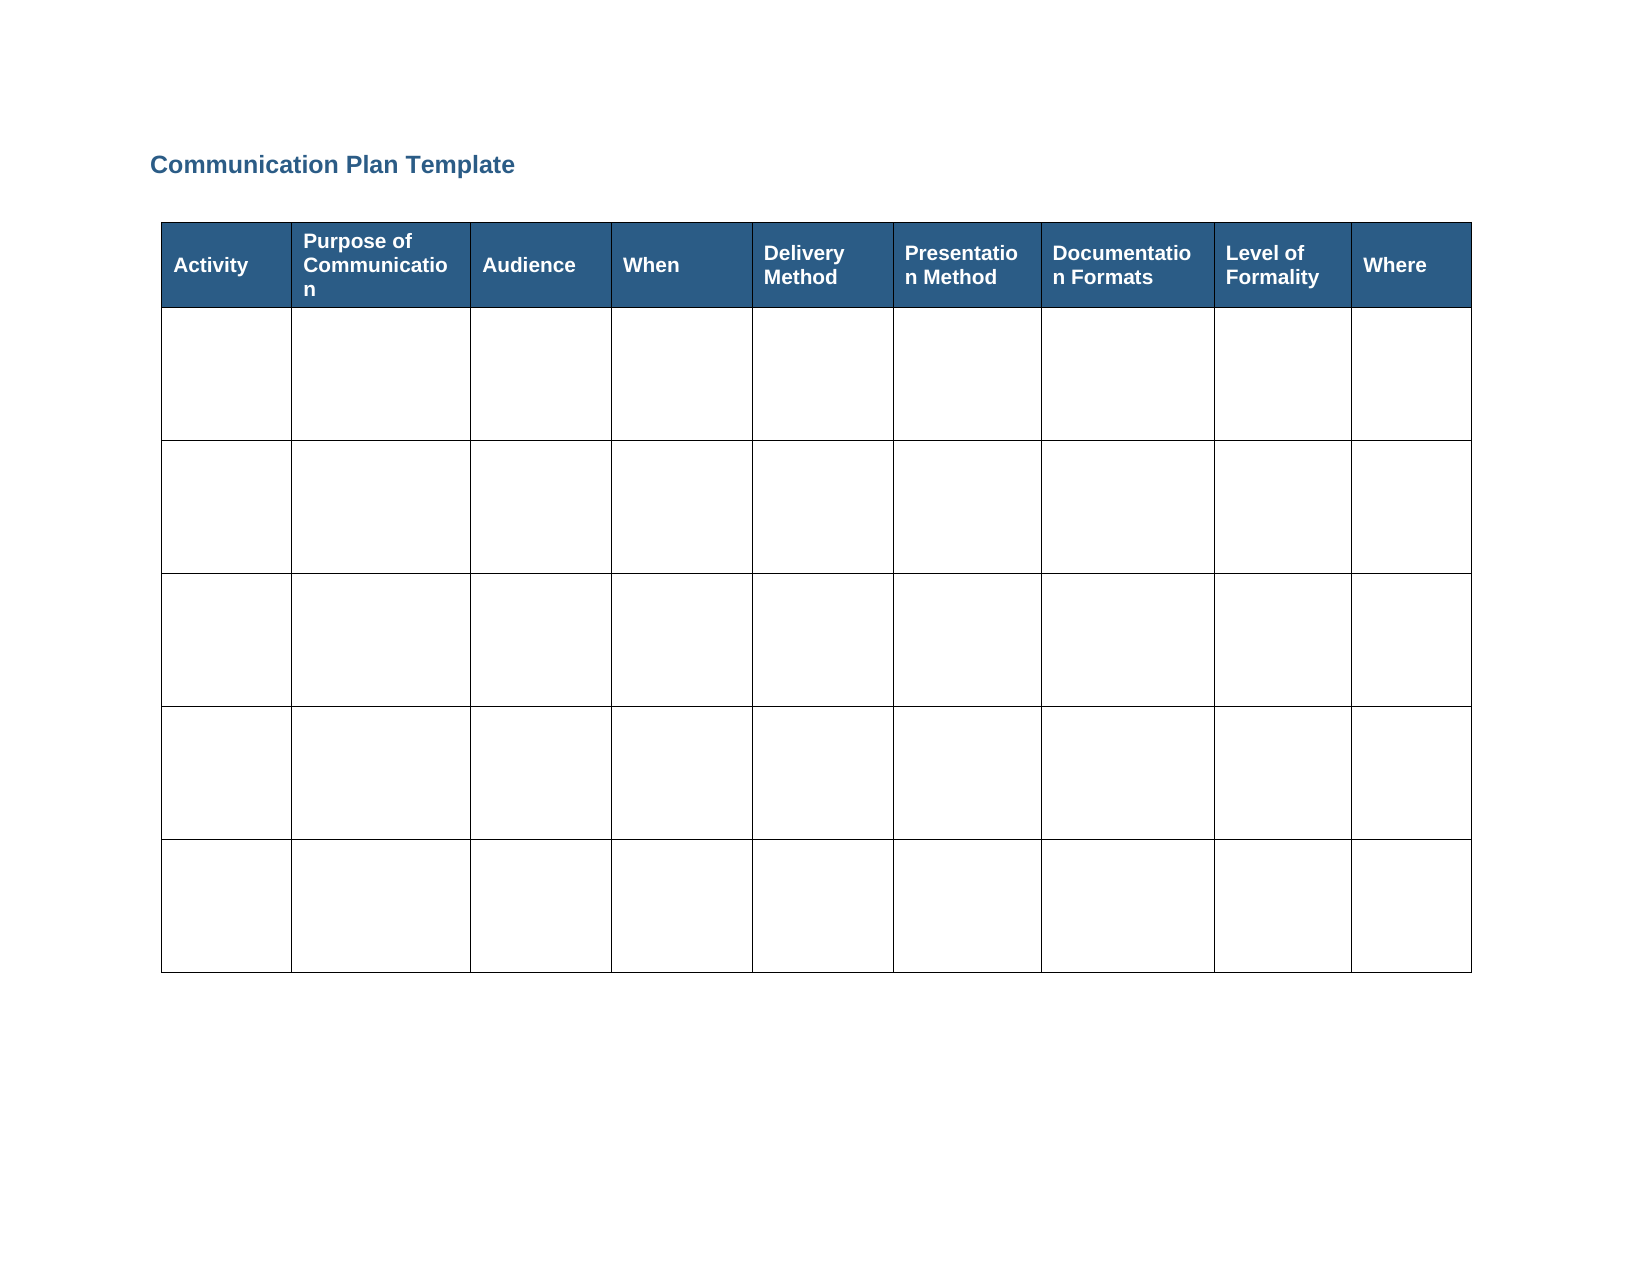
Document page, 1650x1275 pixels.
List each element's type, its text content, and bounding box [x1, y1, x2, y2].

table_cell [1042, 840, 1214, 972]
table_header Activity [162, 223, 291, 307]
table_cell [1215, 840, 1351, 972]
table_cell [1042, 707, 1214, 839]
table_cell [1215, 574, 1351, 706]
table_cell [471, 707, 611, 839]
table_cell [753, 308, 893, 440]
table_cell [1352, 441, 1471, 573]
table_cell [1042, 441, 1214, 573]
table_cell [1352, 308, 1471, 440]
table_cell [753, 574, 893, 706]
table_header Where [1352, 223, 1471, 307]
table_cell [471, 308, 611, 440]
table_cell [471, 574, 611, 706]
table_cell [162, 707, 291, 839]
table_cell [1352, 574, 1471, 706]
table_cell [1215, 308, 1351, 440]
table_cell [292, 707, 470, 839]
table_cell [612, 308, 752, 440]
table_cell [894, 840, 1041, 972]
table_cell [894, 441, 1041, 573]
table_cell [894, 707, 1041, 839]
table_header Documentation Formats [1042, 223, 1214, 307]
table_cell [753, 707, 893, 839]
table_cell [894, 574, 1041, 706]
table_cell [292, 840, 470, 972]
table_cell [753, 441, 893, 573]
table_cell [162, 574, 291, 706]
table_cell [1042, 308, 1214, 440]
table_cell [753, 840, 893, 972]
table_header Delivery Method [753, 223, 893, 307]
table_header Level of Formality [1215, 223, 1351, 307]
table_cell [471, 840, 611, 972]
table_cell [292, 574, 470, 706]
table_cell [612, 574, 752, 706]
table_cell [162, 840, 291, 972]
table_cell [292, 441, 470, 573]
table_cell [292, 308, 470, 440]
table_cell [612, 441, 752, 573]
table_cell [1215, 441, 1351, 573]
table_header Presentation Method [894, 223, 1041, 307]
table_cell [894, 308, 1041, 440]
table_cell [1215, 707, 1351, 839]
table_cell [1042, 574, 1214, 706]
table_cell [471, 441, 611, 573]
table_cell [162, 308, 291, 440]
table_cell [162, 441, 291, 573]
title Communication Plan Template [150, 150, 1500, 179]
table_header Purpose of Communication [292, 223, 470, 307]
table_cell [1352, 840, 1471, 972]
table_header Audience [471, 223, 611, 307]
table_cell [612, 707, 752, 839]
table_header When [612, 223, 752, 307]
table_cell [1352, 707, 1471, 839]
table_cell [612, 840, 752, 972]
